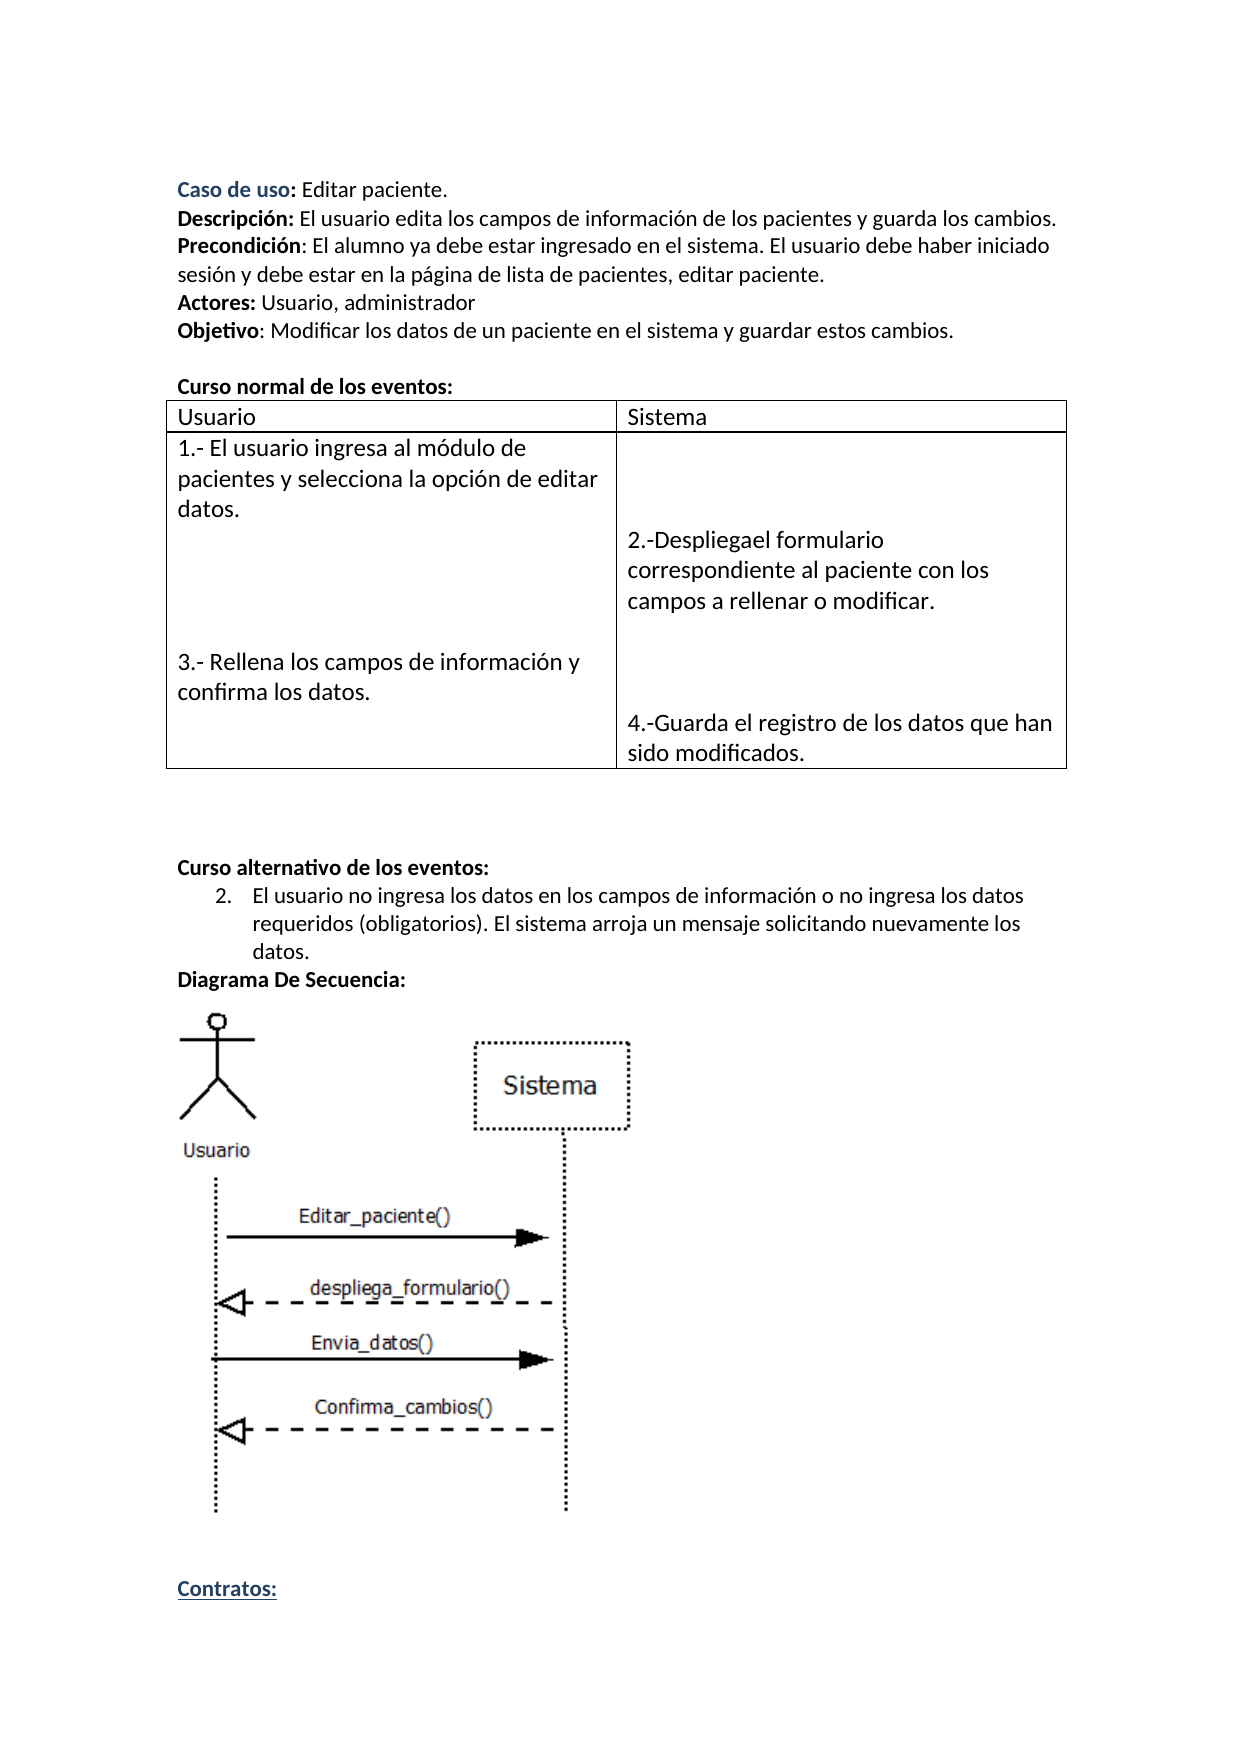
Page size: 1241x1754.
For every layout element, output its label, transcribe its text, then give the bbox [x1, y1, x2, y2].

table_cell 2.-Despliegael formulario correspondiente al paciente con los campos a rellenar o modificar. 4.-Guarda el registro de los datos que han sido modificados. [617, 433, 1066, 768]
picture [177, 993, 632, 1519]
list El usuario no ingresa los datos en los campos de información o no ingresa los datos requeridos (obligatorios). El sistema arroja un mensaje solicitando nuevamente los datos. [215, 881, 1063, 965]
text Caso de uso: Editar paciente. [177, 176, 1063, 204]
table_header Sistema [617, 401, 1066, 431]
text Contratos: [177, 1574, 1063, 1602]
text Actores: Usuario, administrador [177, 288, 1063, 316]
table_cell 1.- El usuario ingresa al módulo de pacientes y selecciona la opción de editar datos. 3.- Rellena los campos de información y confirma los datos. [167, 433, 616, 768]
text Precondición: El alumno ya debe estar ingresado en el sistema. El usuario debe haber iniciado sesión y debe estar en la página de lista de pacientes, editar paciente. [177, 232, 1063, 288]
table_header Usuario [167, 401, 616, 431]
text Curso normal de los eventos: [177, 372, 1063, 400]
text Diagrama De Secuencia: [177, 965, 1063, 993]
text Objetivo: Modificar los datos de un paciente en el sistema y guardar estos cambios. [177, 316, 1063, 344]
text Curso alternativo de los eventos: [177, 853, 1063, 881]
text Descripción: El usuario edita los campos de información de los pacientes y guarda los cambios. [177, 204, 1063, 232]
